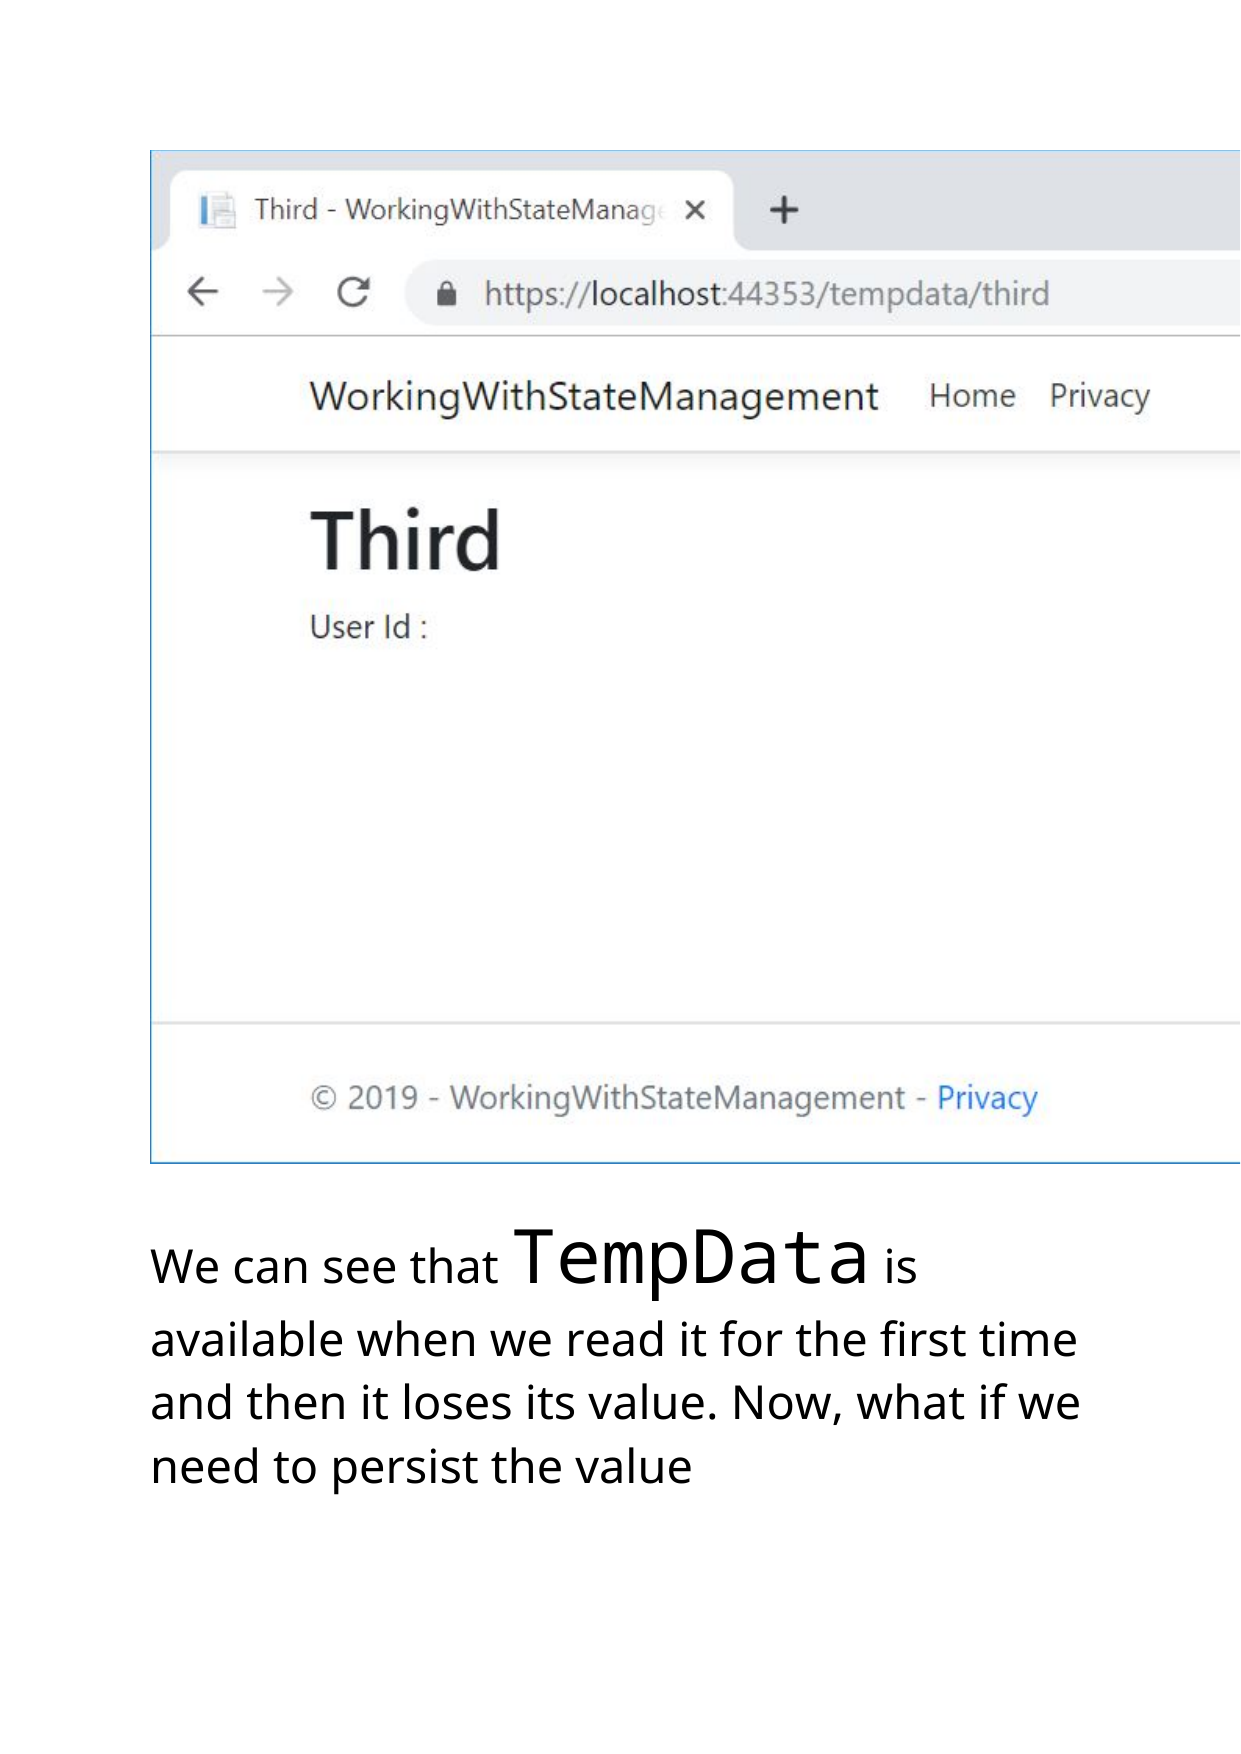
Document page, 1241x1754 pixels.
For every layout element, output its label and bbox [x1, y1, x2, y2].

text [150, 1204, 1090, 1497]
picture [150, 150, 1241, 1164]
